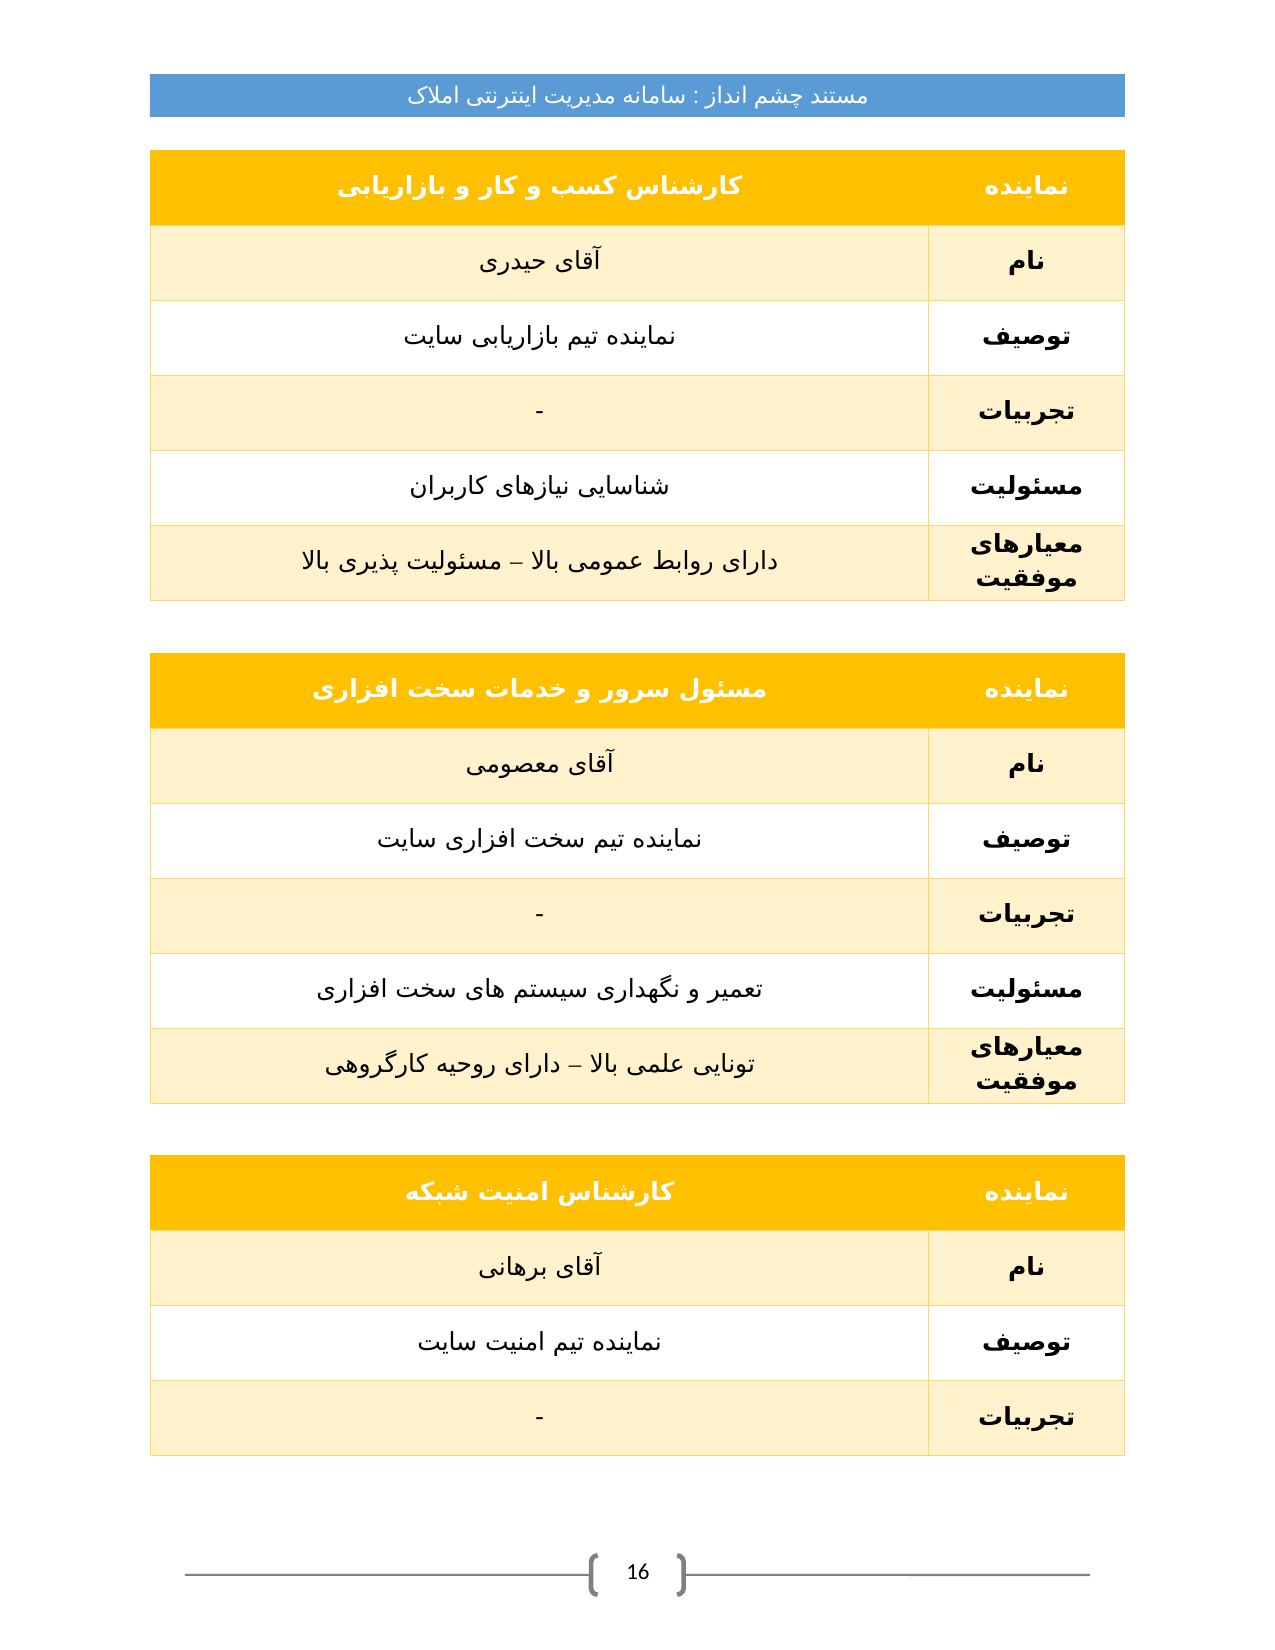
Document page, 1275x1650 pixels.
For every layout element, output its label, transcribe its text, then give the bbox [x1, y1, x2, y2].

table_cell نماینده تیم امنیت سایت [151, 1306, 928, 1380]
table_cell مسئولیت [929, 954, 1124, 1028]
table_cell - [151, 879, 928, 953]
table_cell تعمیر و نگهداری سیستم های سخت افزاری [151, 954, 928, 1028]
table_cell معیارهای موفقیت [929, 1029, 1124, 1103]
table_cell توصیف [929, 1306, 1124, 1380]
table_cell آقای برهانی [151, 1231, 928, 1305]
table_header نماینده [929, 1156, 1124, 1230]
table_header مسئول سرور و خدمات سخت افزاری [151, 654, 928, 728]
table_cell نماینده تیم سخت افزاری سایت [151, 804, 928, 878]
table_cell نام [929, 226, 1124, 300]
table_cell تونایی علمی بالا – دارای روحیه کارگروهی [151, 1029, 928, 1103]
table_cell توصیف [929, 301, 1124, 375]
table_cell معیارهای موفقیت [929, 526, 1124, 600]
table_cell - [151, 1381, 928, 1455]
table_cell نام [929, 729, 1124, 803]
table_cell - [151, 376, 928, 450]
table_cell تجربیات [929, 879, 1124, 953]
table_cell دارای روابط عمومی بالا – مسئولیت پذیری بالا [151, 526, 928, 600]
table_cell تجربیات [929, 376, 1124, 450]
table_header نماینده [929, 151, 1124, 225]
table_cell توصیف [929, 804, 1124, 878]
table_header نماینده [929, 654, 1124, 728]
table_cell آقای معصومی [151, 729, 928, 803]
table_header کارشناس کسب و کار و بازاریابی [151, 151, 928, 225]
table_cell تجربیات [929, 1381, 1124, 1455]
table_cell آقای حیدری [151, 226, 928, 300]
table_cell شناسایی نیازهای کاربران [151, 451, 928, 525]
table_header کارشناس امنیت شبکه [151, 1156, 928, 1230]
table_cell نام [929, 1231, 1124, 1305]
table_cell نماینده تیم بازاریابی سایت [151, 301, 928, 375]
table_cell مسئولیت [929, 451, 1124, 525]
